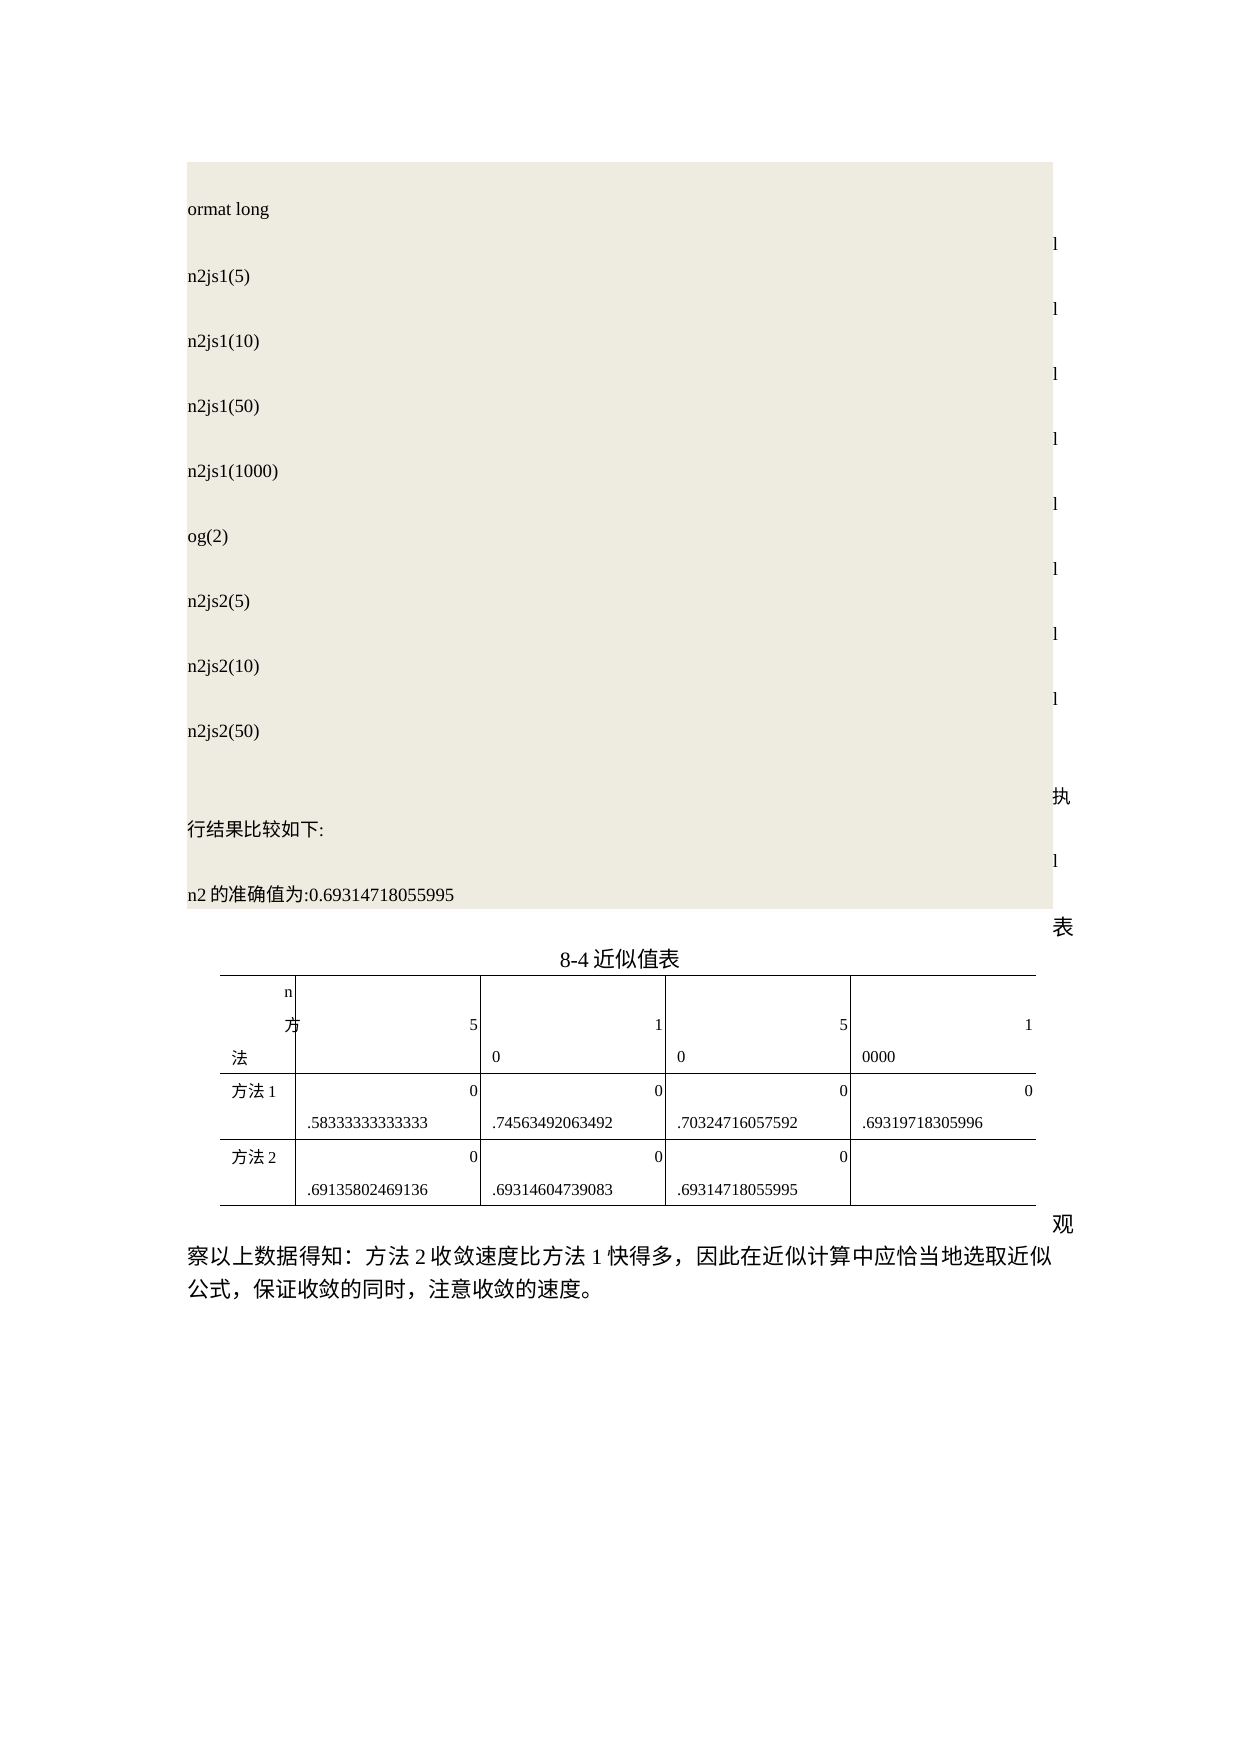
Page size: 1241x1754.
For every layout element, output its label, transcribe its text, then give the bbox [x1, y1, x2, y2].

table_header 10000 [851, 976, 1036, 1073]
text log(2) [187, 487, 1053, 552]
text 执行结果比较如下: [187, 779, 1053, 844]
table_cell 0.69319718305996 [851, 1074, 1036, 1139]
table_header 10 [481, 976, 665, 1073]
table_header 5 [296, 976, 480, 1073]
text format long [187, 162, 1053, 227]
text 表8-4近似值表 [187, 909, 1053, 974]
table_cell 0.69135802469136 [296, 1140, 480, 1205]
text ln2js1(1000) [187, 422, 1053, 487]
table_cell [851, 1140, 1036, 1205]
text 观察以上数据得知：方法2收敛速度比方法1快得多，因此在近似计算中应恰当地选取近似公式，保证收敛的同时，注意收敛的速度。 [187, 1206, 1053, 1304]
table_cell 0.74563492063492 [481, 1074, 665, 1139]
text ln2的准确值为:0.69314718055995 [187, 844, 1053, 909]
table_cell 方法2 [220, 1140, 295, 1205]
text ln2js1(10) [187, 292, 1053, 357]
table_header n 方法 [220, 976, 295, 1073]
text ln2js2(50) [187, 682, 1053, 747]
text ln2js2(10) [187, 617, 1053, 682]
text ln2js2(5) [187, 552, 1053, 617]
text ln2js1(5) [187, 227, 1053, 292]
table_cell 0.70324716057592 [666, 1074, 850, 1139]
table_header 50 [666, 976, 850, 1073]
table_cell 0.69314718055995 [666, 1140, 850, 1205]
text ln2js1(50) [187, 357, 1053, 422]
table_cell 0.69314604739083 [481, 1140, 665, 1205]
table_cell 方法1 [220, 1074, 295, 1139]
table_cell 0.58333333333333 [296, 1074, 480, 1139]
